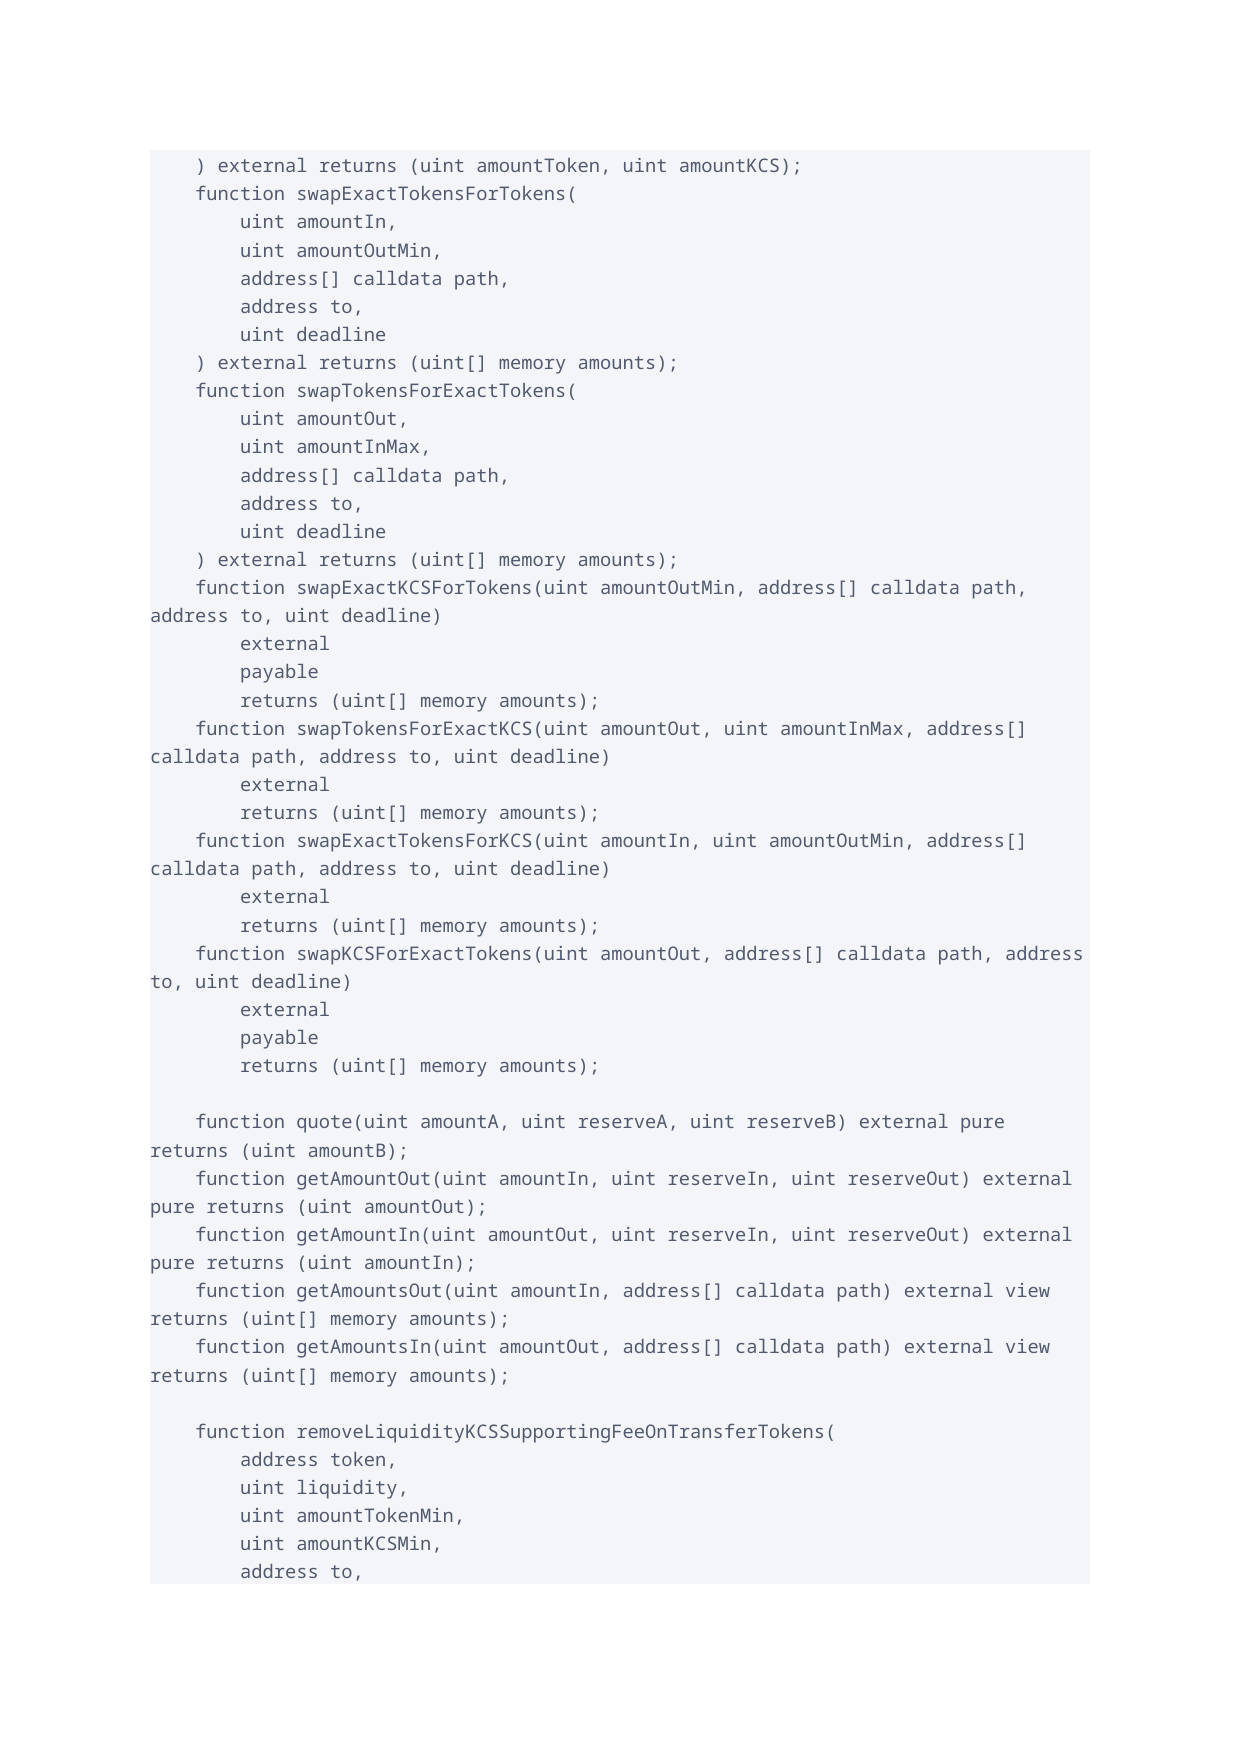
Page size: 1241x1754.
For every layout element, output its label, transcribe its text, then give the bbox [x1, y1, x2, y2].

text function getAmountIn(uint amountOut, uint reserveIn, uint reserveOut) external pure returns (uint amountIn); [150, 1219, 1090, 1275]
text function removeLiquidityKCSSupportingFeeOnTransferTokens( [150, 1416, 1090, 1444]
text ) external returns (uint[] memory amounts); [150, 544, 1090, 572]
text function swapTokensForExactTokens( [150, 375, 1090, 403]
text payable [150, 1022, 1090, 1050]
text uint deadline [150, 319, 1090, 347]
text function swapTokensForExactKCS(uint amountOut, uint amountInMax, address[] calldata path, address to, uint deadline) [150, 712, 1090, 769]
text uint amountKCSMin, [150, 1528, 1090, 1556]
text external [150, 994, 1090, 1022]
text function getAmountsOut(uint amountIn, address[] calldata path) external view returns (uint[] memory amounts); [150, 1275, 1090, 1331]
text returns (uint[] memory amounts); [150, 797, 1090, 825]
text uint deadline [150, 516, 1090, 544]
text external [150, 769, 1090, 797]
text function swapExactTokensForKCS(uint amountIn, uint amountOutMin, address[] calldata path, address to, uint deadline) [150, 825, 1090, 881]
text ) external returns (uint[] memory amounts); [150, 347, 1090, 375]
text function getAmountOut(uint amountIn, uint reserveIn, uint reserveOut) external pure returns (uint amountOut); [150, 1162, 1090, 1219]
text address token, [150, 1444, 1090, 1472]
text external [150, 628, 1090, 656]
text uint amountInMax, [150, 431, 1090, 459]
text address to, [150, 487, 1090, 516]
text uint amountOutMin, [150, 234, 1090, 262]
text address to, [150, 291, 1090, 319]
text uint amountOut, [150, 403, 1090, 431]
text function swapKCSForExactTokens(uint amountOut, address[] calldata path, address to, uint deadline) [150, 937, 1090, 994]
text ) external returns (uint amountToken, uint amountKCS); [150, 150, 1090, 178]
text function swapExactTokensForTokens( [150, 178, 1090, 206]
text external [150, 881, 1090, 909]
text address[] calldata path, [150, 459, 1090, 487]
text uint amountIn, [150, 206, 1090, 234]
text function quote(uint amountA, uint reserveA, uint reserveB) external pure returns (uint amountB); [150, 1106, 1090, 1162]
text returns (uint[] memory amounts); [150, 1050, 1090, 1078]
text returns (uint[] memory amounts); [150, 684, 1090, 712]
text returns (uint[] memory amounts); [150, 909, 1090, 937]
text uint amountTokenMin, [150, 1500, 1090, 1528]
text uint liquidity, [150, 1472, 1090, 1500]
text function getAmountsIn(uint amountOut, address[] calldata path) external view returns (uint[] memory amounts); [150, 1331, 1090, 1387]
text payable [150, 656, 1090, 684]
text function swapExactKCSForTokens(uint amountOutMin, address[] calldata path, address to, uint deadline) [150, 572, 1090, 628]
text address to, [150, 1556, 1090, 1584]
text address[] calldata path, [150, 262, 1090, 291]
